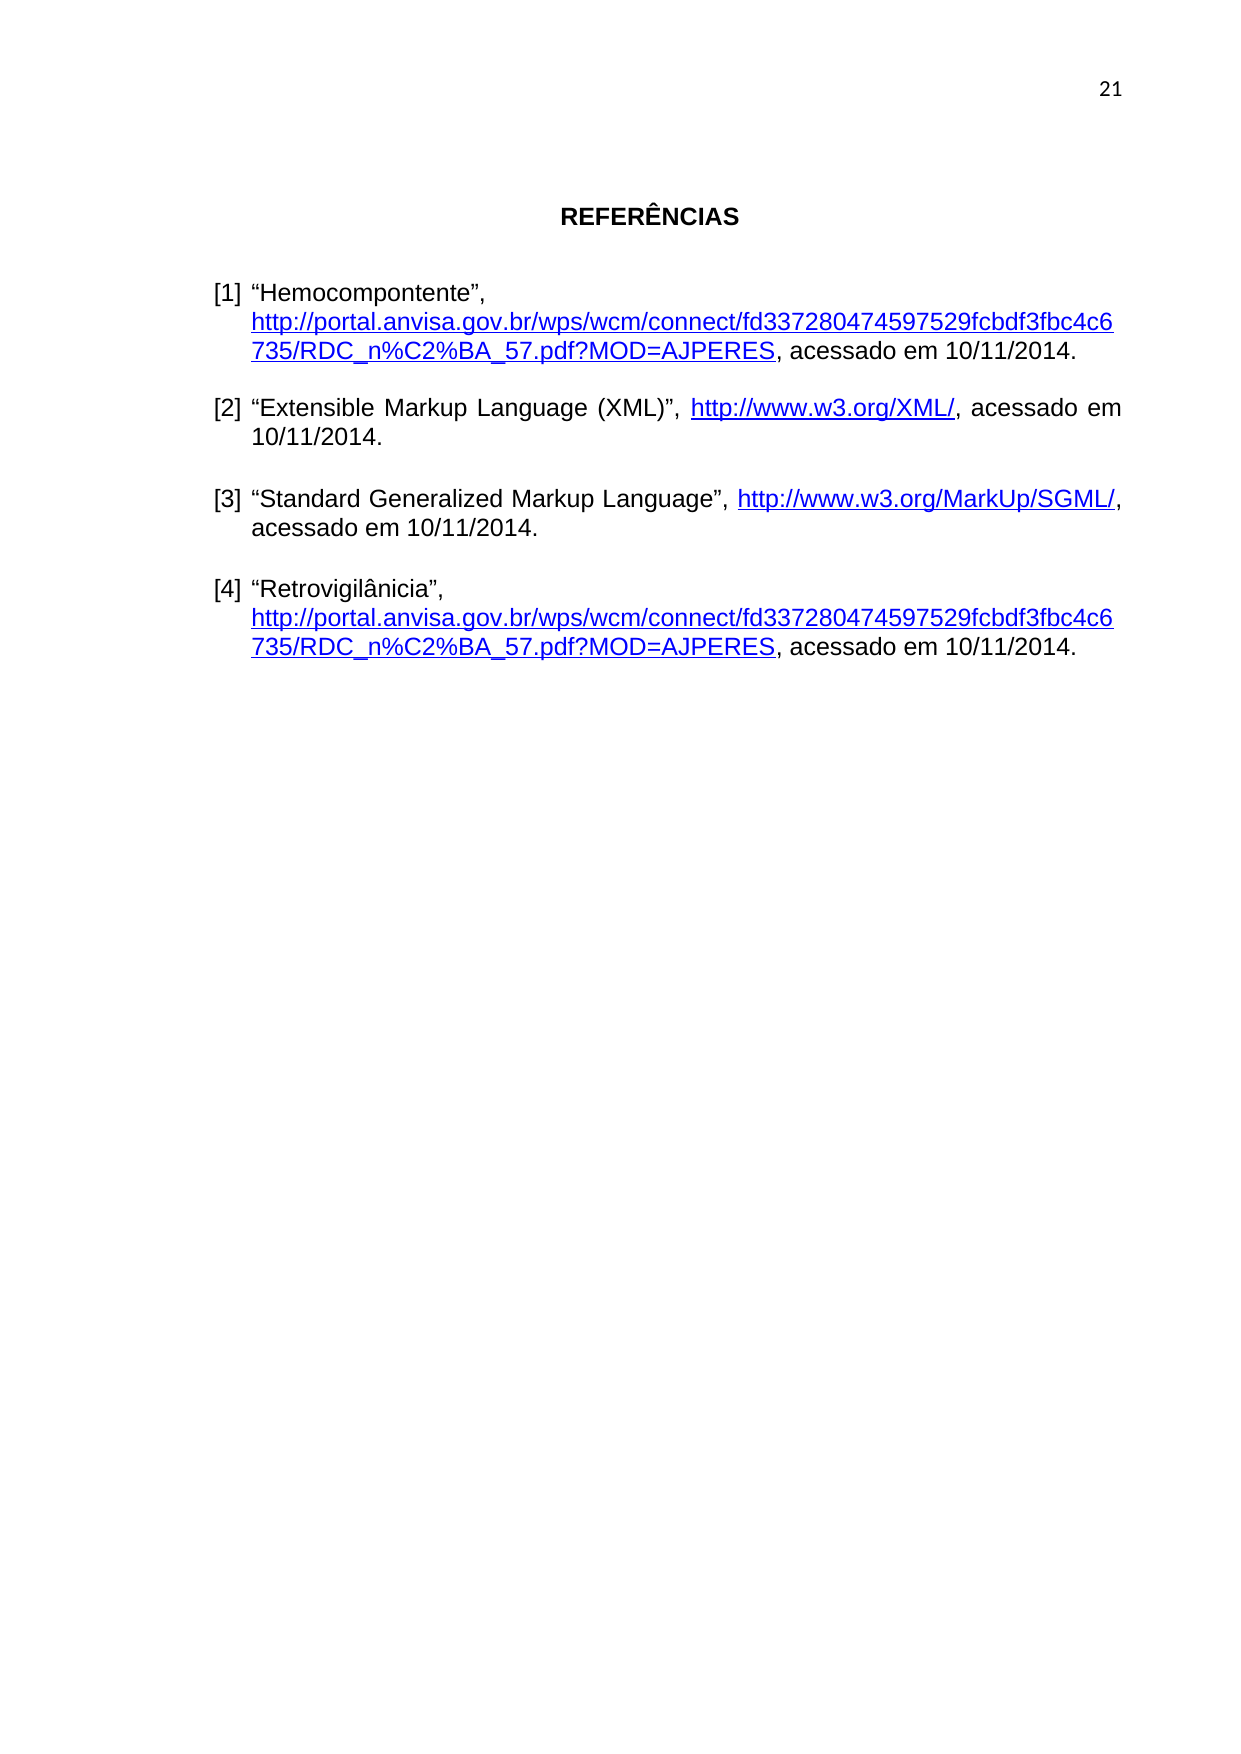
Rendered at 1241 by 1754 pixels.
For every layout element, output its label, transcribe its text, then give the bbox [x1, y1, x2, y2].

list “Extensible Markup Language (XML)”, http://www.w3.org/XML/, acessado em 10/11/2014. [213, 393, 1122, 451]
list “Retrovigilânicia”, http://portal.anvisa.gov.br/wps/wcm/connect/fd337280474597529fcbdf3fbc4c6735/RDC_n%C2%BA_57.pdf?MOD=AJPERES, acessado em 10/11/2014. [213, 574, 1122, 661]
list “Standard Generalized Markup Language”, http://www.w3.org/MarkUp/SGML/, acessado em 10/11/2014. [213, 484, 1122, 541]
subtitle REFERÊNCIAS [177, 202, 1122, 231]
list “Hemocompontente”, http://portal.anvisa.gov.br/wps/wcm/connect/fd337280474597529fcbdf3fbc4c6735/RDC_n%C2%BA_57.pdf?MOD=AJPERES, acessado em 10/11/2014. [213, 278, 1122, 364]
